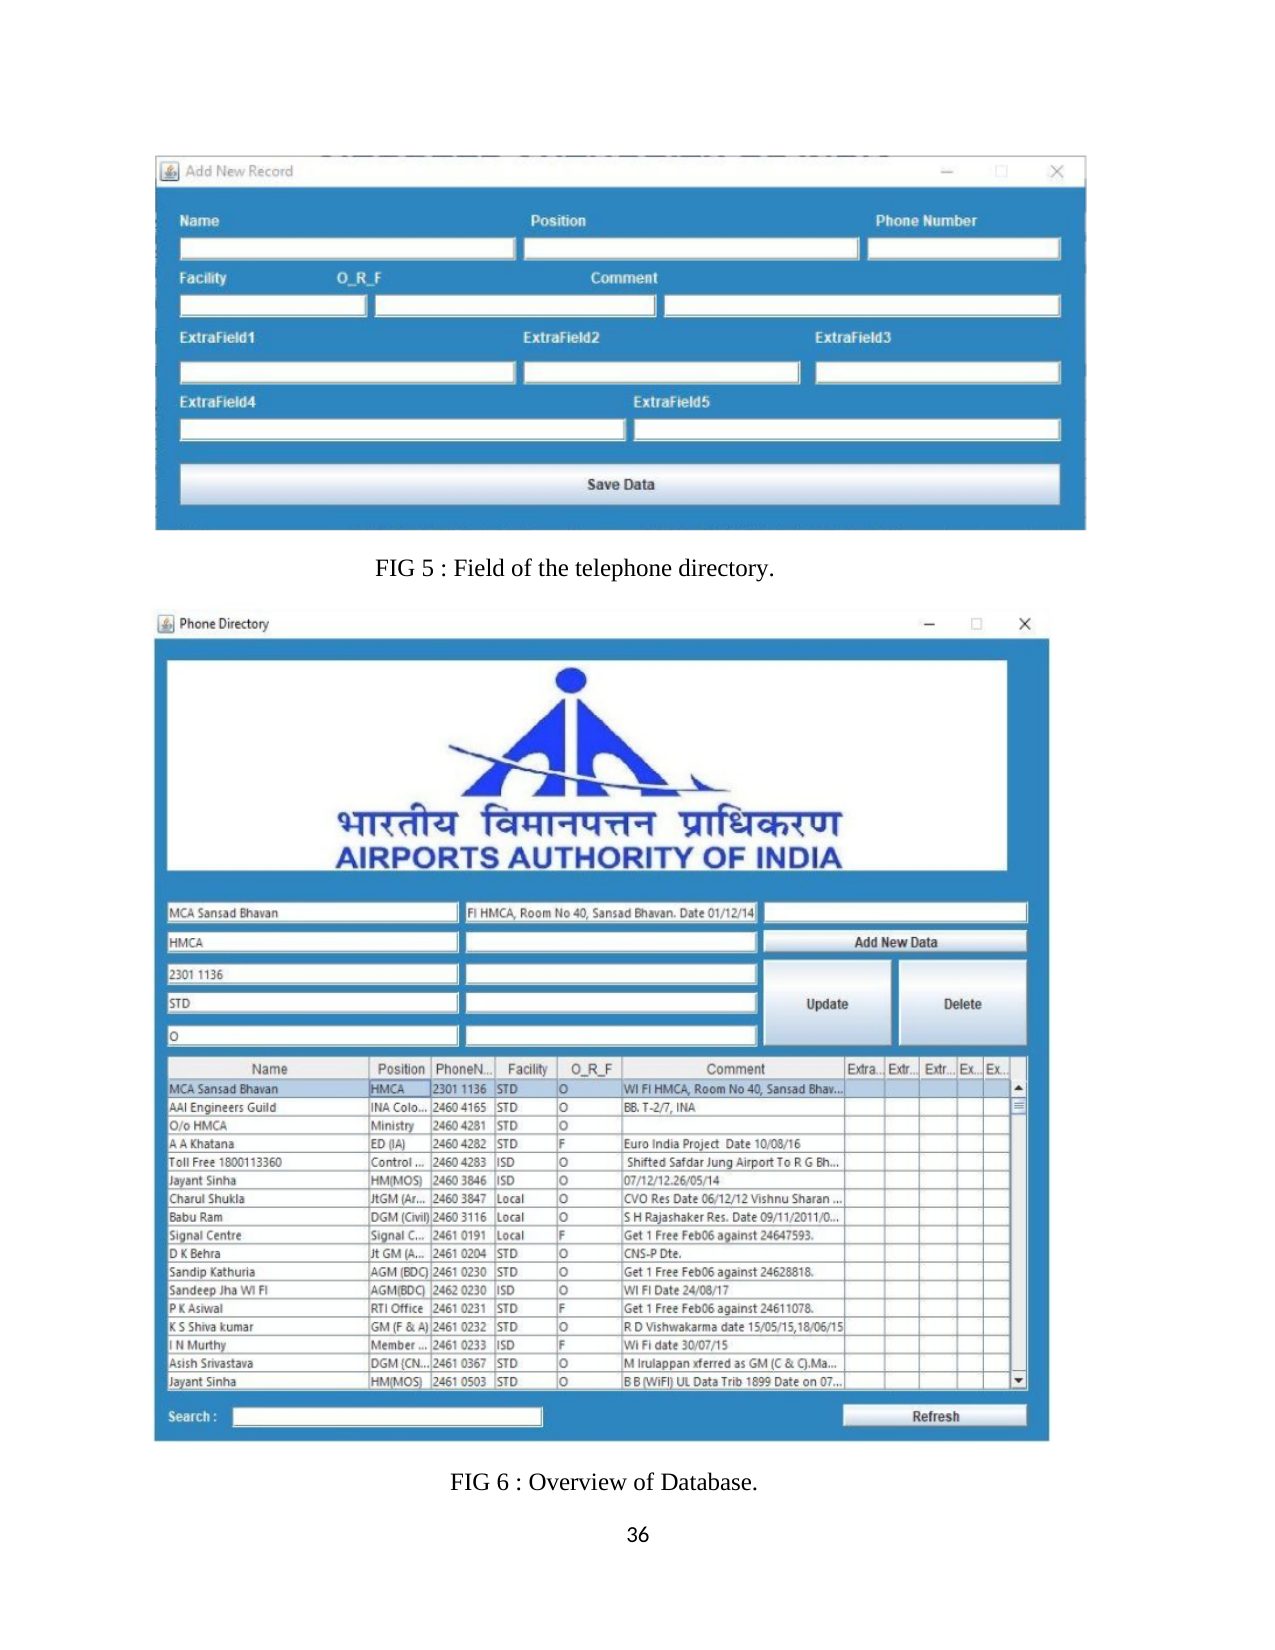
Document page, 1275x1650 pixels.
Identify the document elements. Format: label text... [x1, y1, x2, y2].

picture [150, 603, 1054, 1446]
picture [150, 150, 1091, 533]
text FIG 5 : Field of the telephone directory. [150, 553, 1125, 582]
text FIG 6 : Overview of Database. [150, 1467, 1125, 1495]
